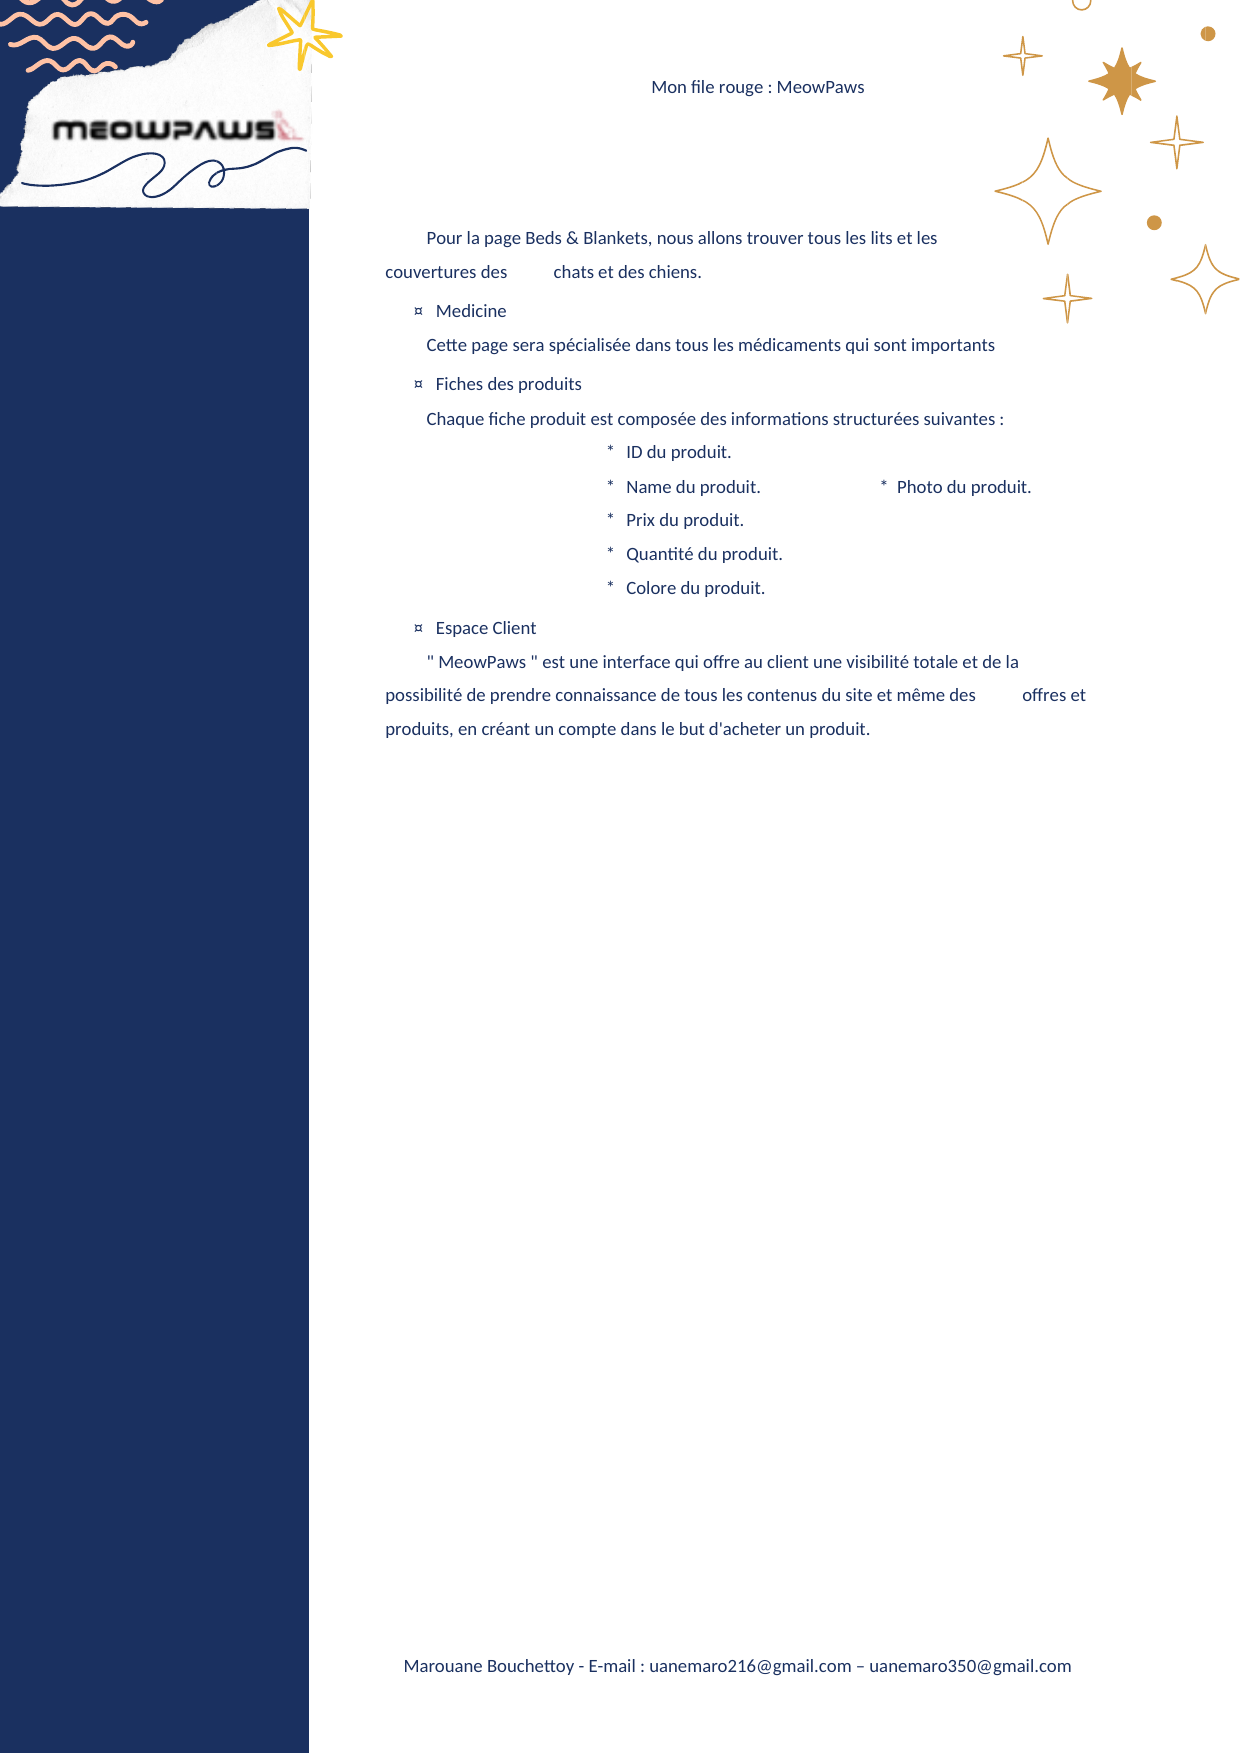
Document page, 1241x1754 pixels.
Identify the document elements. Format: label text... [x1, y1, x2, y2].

text Chaque fiche produit est composée des informations structurées suivantes : [384, 407, 1129, 429]
picture [0, 0, 314, 211]
list Quantité du produit. [606, 542, 1129, 565]
text ¤ Espace Client [384, 616, 1129, 639]
text " MeowPaws " est une interface qui offre au client une visibilité totale et de la possibilité de prendre connaissance de tous les contenus du site et même des offres et produits, en créant un compte dans le but d'acheter un produit. [384, 650, 1129, 740]
list Name du produit. * Photo du produit. [606, 475, 1129, 498]
list Colore du produit. [606, 576, 1129, 599]
list Prix du produit. [606, 508, 1129, 531]
text Cette page sera spécialisée dans tous les médicaments qui sont importants [384, 333, 1129, 356]
text ¤ Medicine [384, 299, 1129, 322]
picture [284, 10, 314, 51]
text ¤ Fiches des produits [384, 373, 1129, 396]
list ID du produit. [606, 441, 1129, 464]
text Pour la page Beds & Blankets, nous allons trouver tous les lits et les couvertures des chats et des chiens. [384, 227, 1129, 283]
